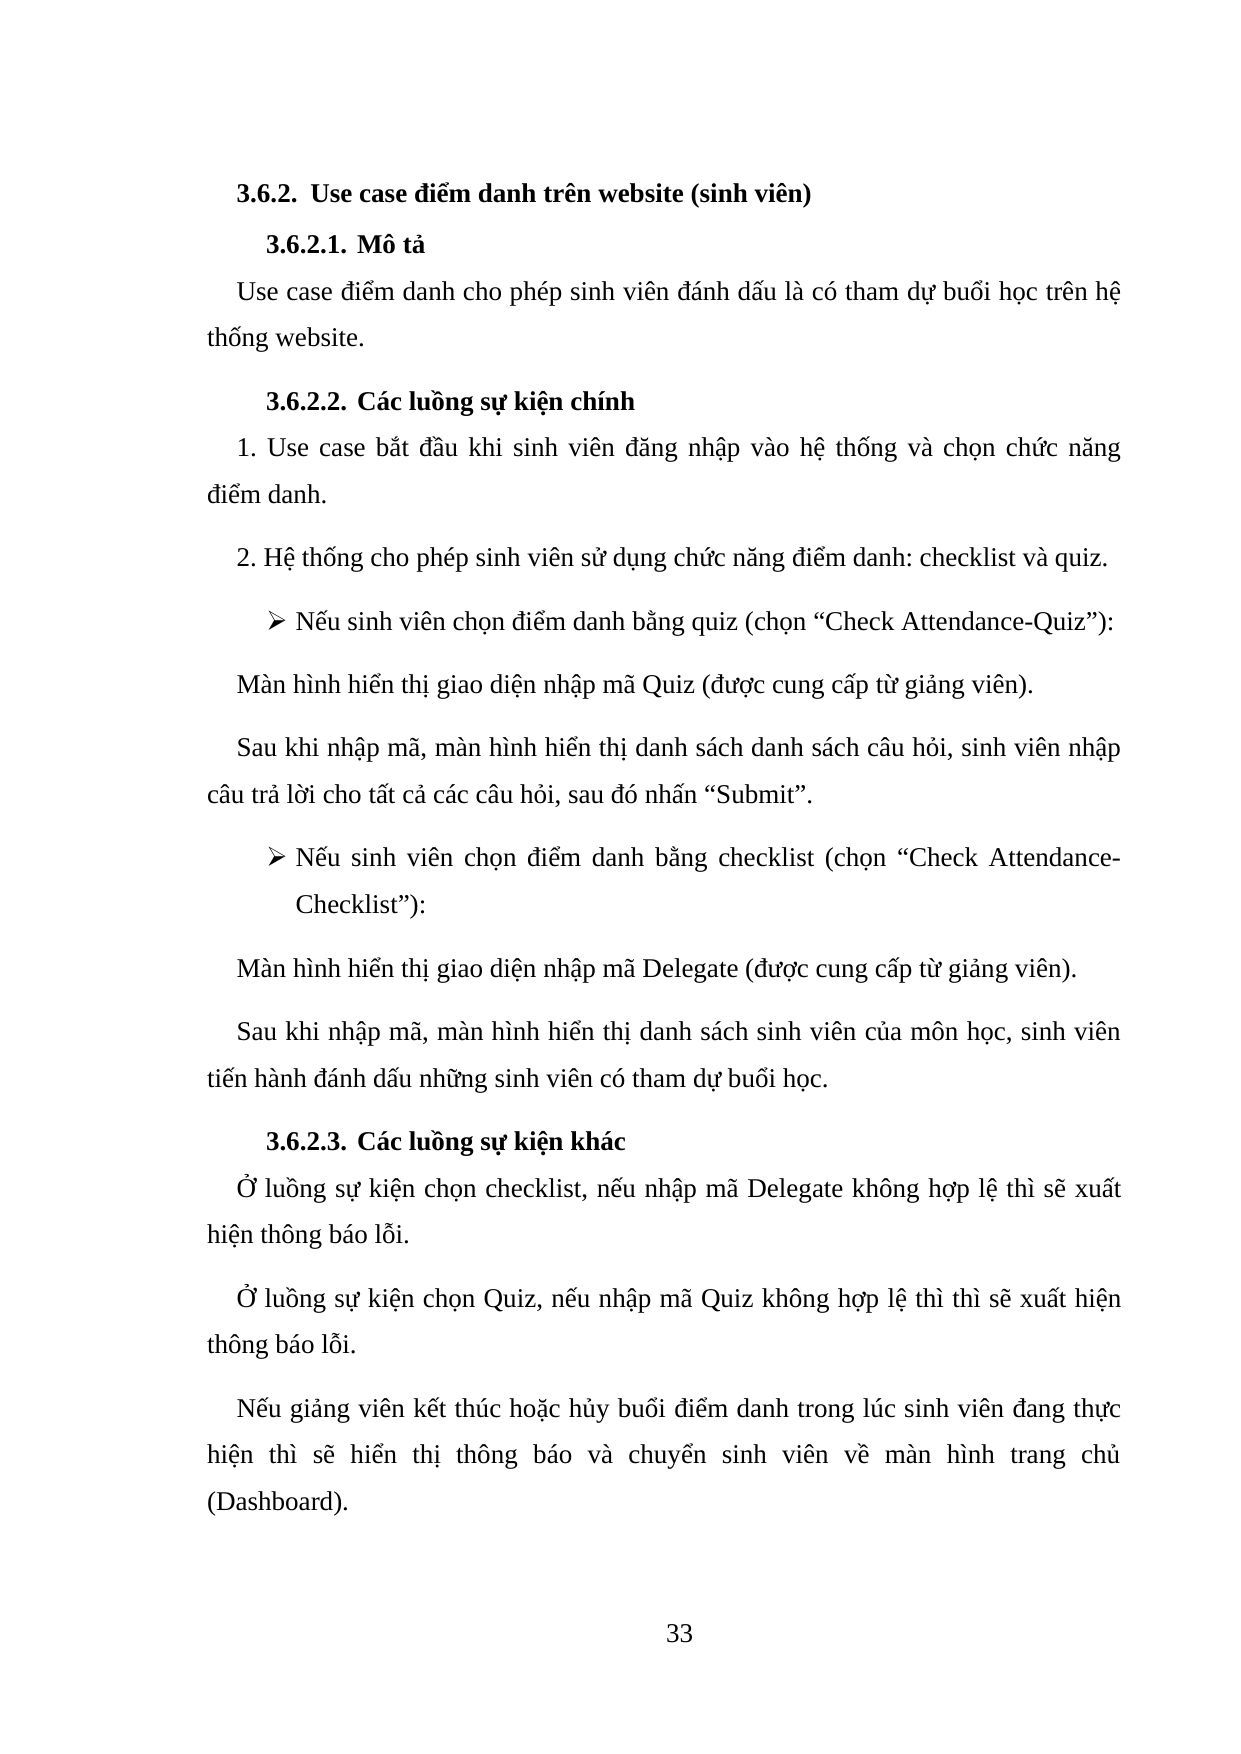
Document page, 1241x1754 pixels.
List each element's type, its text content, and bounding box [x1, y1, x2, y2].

subtitle Các luồng sự kiện chính [266, 385, 1122, 416]
text Ở luồng sự kiện chọn Quiz, nếu nhập mã Quiz không hợp lệ thì thì sẽ xuất hiện thông báo lỗi. [207, 1282, 1122, 1359]
text Nếu sinh viên chọn điểm danh bằng quiz (chọn “Check Attendance-Quiz”): [266, 605, 1122, 636]
subtitle Các luồng sự kiện khác [266, 1125, 1122, 1156]
subtitle Mô tả [266, 228, 1122, 259]
subtitle Use case điểm danh trên website (sinh viên) [236, 177, 1122, 208]
text Sau khi nhập mã, màn hình hiển thị danh sách danh sách câu hỏi, sinh viên nhập câu trả lời cho tất cả các câu hỏi, sau đó nhấn “Submit”. [207, 732, 1122, 809]
text Use case điểm danh cho phép sinh viên đánh dấu là có tham dự buổi học trên hệ thống website. [207, 275, 1122, 352]
text Sau khi nhập mã, màn hình hiển thị danh sách sinh viên của môn học, sinh viên tiến hành đánh dấu những sinh viên có tham dự buổi học. [207, 1015, 1122, 1093]
text Nếu giảng viên kết thúc hoặc hủy buổi điểm danh trong lúc sinh viên đang thực hiện thì sẽ hiển thị thông báo và chuyển sinh viên về màn hình trang chủ (Dashboard). [207, 1392, 1122, 1516]
text Màn hình hiển thị giao diện nhập mã Delegate (được cung cấp từ giảng viên). [207, 952, 1122, 983]
text Ở luồng sự kiện chọn checklist, nếu nhập mã Delegate không hợp lệ thì sẽ xuất hiện thông báo lỗi. [207, 1172, 1122, 1249]
text Nếu sinh viên chọn điểm danh bằng checklist (chọn “Check Attendance-Checklist”): [266, 842, 1122, 919]
text Màn hình hiển thị giao diện nhập mã Quiz (được cung cấp từ giảng viên). [207, 668, 1122, 699]
text 1. Use case bắt đầu khi sinh viên đăng nhập vào hệ thống và chọn chức năng điểm danh. [207, 431, 1122, 509]
text 2. Hệ thống cho phép sinh viên sử dụng chức năng điểm danh: checklist và quiz. [207, 541, 1122, 572]
